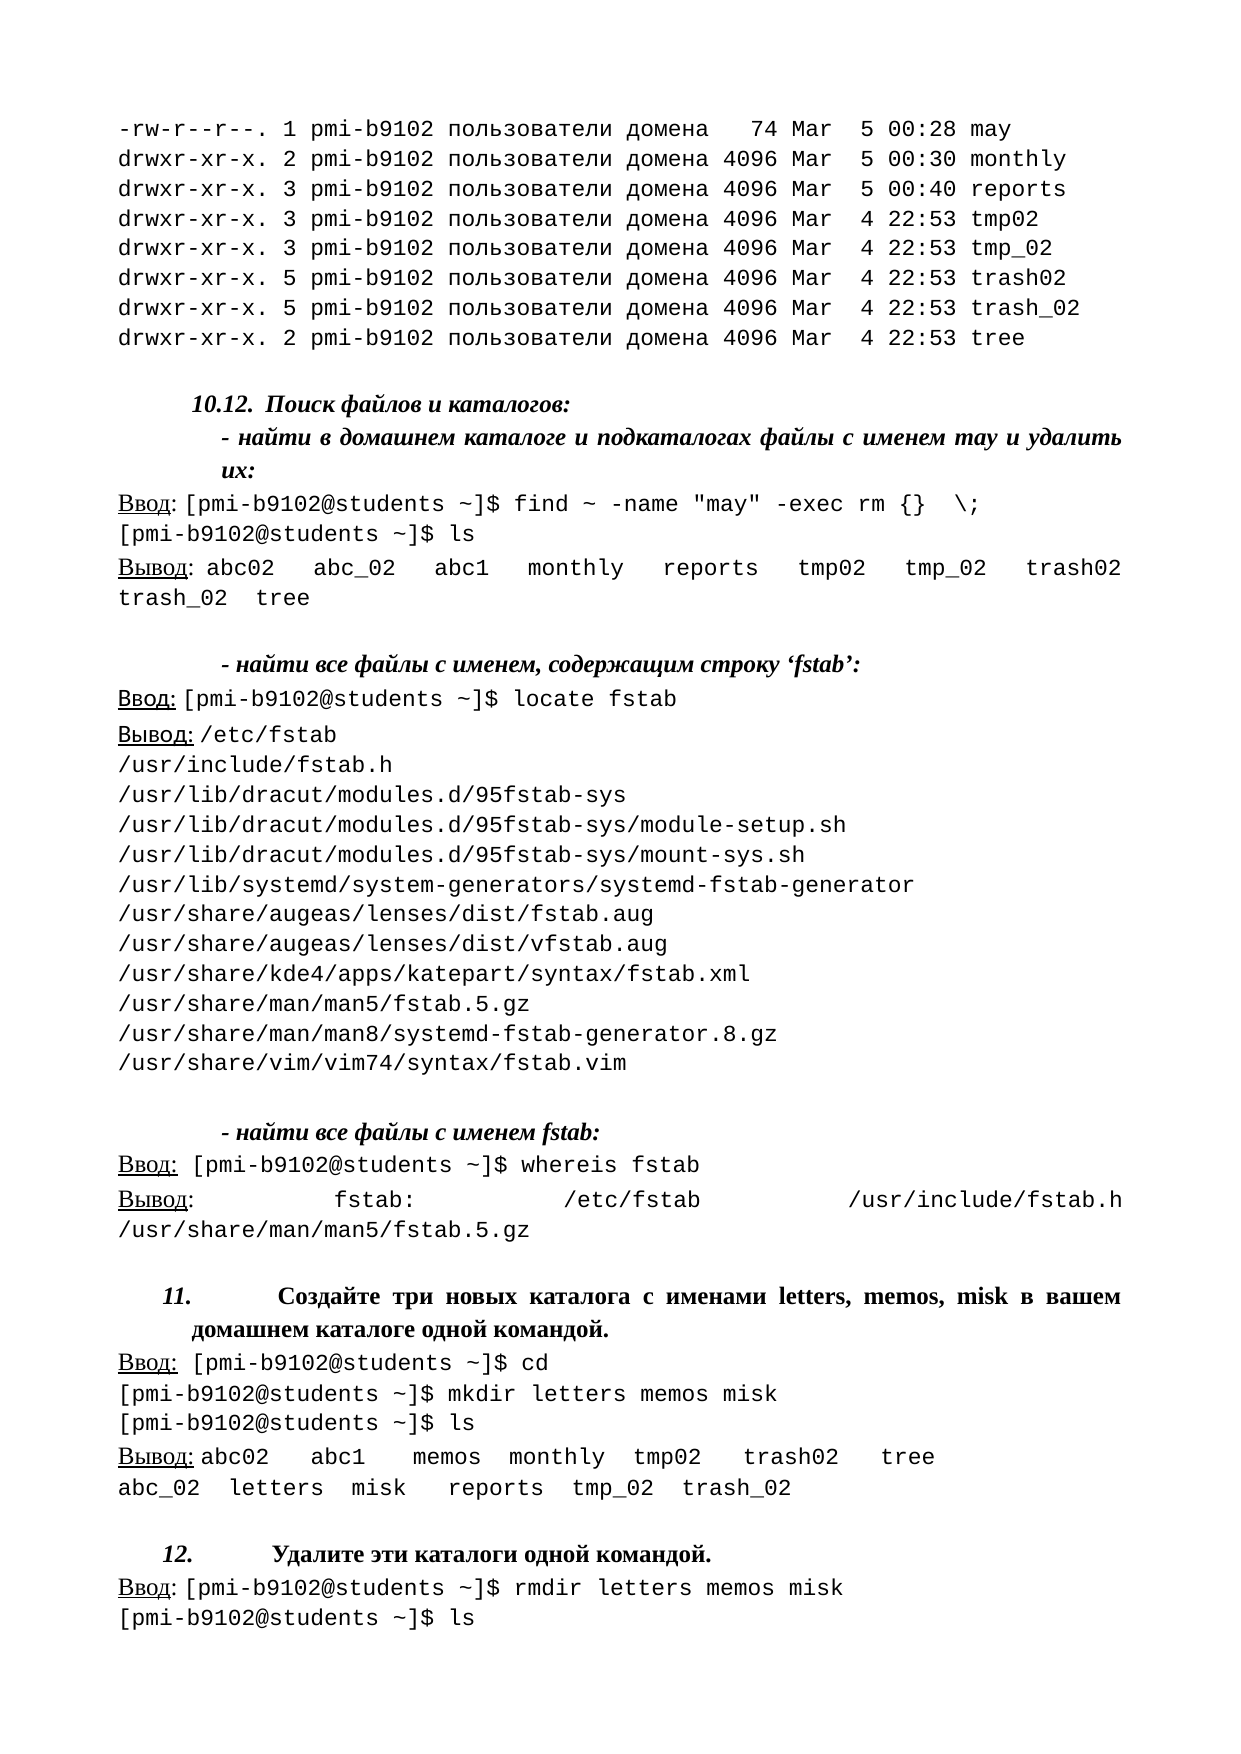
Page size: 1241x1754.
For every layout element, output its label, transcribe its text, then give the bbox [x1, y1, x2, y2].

text /usr/share/kde4/apps/katepart/syntax/fstab.xml [118, 962, 1123, 988]
text drwxr-xr-x. 3 pmi-b9102 пользователи домена 4096 Mar 5 00:40 reports [118, 177, 1123, 203]
text drwxr-xr-x. 3 pmi-b9102 пользователи домена 4096 Mar 4 22:53 tmp_02 [118, 237, 1123, 263]
text /usr/share/man/man5/fstab.5.gz [118, 992, 1123, 1018]
text drwxr-xr-x. 2 pmi-b9102 пользователи домена 4096 Mar 4 22:53 tree [118, 326, 1123, 352]
text [pmi-b9102@students ~]$ mkdir letters memos misk [118, 1382, 1123, 1408]
text Вывод: /etc/fstab [118, 718, 1123, 749]
text [pmi-b9102@students ~]$ ls [118, 1412, 1123, 1438]
text - найти все файлы с именем, содержащим строку ‘fstab’: [221, 649, 1123, 678]
text -rw-r--r--. 1 pmi-b9102 пользователи домена 74 Mar 5 00:28 may [118, 118, 1123, 143]
text Ввод: [pmi-b9102@students ~]$ whereis fstab [118, 1149, 1123, 1180]
list Удалите эти каталоги одной командой. [162, 1539, 1123, 1568]
text Вывод: abc02 abc1 memos monthly tmp02 trash02 tree [118, 1441, 1123, 1472]
text /usr/share/vim/vim74/syntax/fstab.vim [118, 1052, 1123, 1078]
text drwxr-xr-x. 2 pmi-b9102 пользователи домена 4096 Mar 5 00:30 monthly [118, 147, 1123, 173]
text Ввод: [pmi-b9102@students ~]$ locate fstab [118, 682, 1123, 713]
text /usr/lib/dracut/modules.d/95fstab-sys/mount-sys.sh [118, 843, 1123, 869]
text Ввод: [pmi-b9102@students ~]$ find ~ -name "may" -exec rm {} \; [118, 488, 1123, 518]
text - найти все файлы с именем fstab: [221, 1117, 1123, 1145]
text drwxr-xr-x. 5 pmi-b9102 пользователи домена 4096 Mar 4 22:53 trash_02 [118, 296, 1123, 322]
list Поиск файлов и каталогов: [191, 389, 1123, 418]
text Вывод: fstab: /etc/fstab /usr/include/fstab.h /usr/share/man/man5/fstab.5.gz [118, 1184, 1123, 1244]
text /usr/share/man/man8/systemd-fstab-generator.8.gz [118, 1022, 1123, 1048]
text drwxr-xr-x. 3 pmi-b9102 пользователи домена 4096 Mar 4 22:53 tmp02 [118, 207, 1123, 233]
text Ввод: [pmi-b9102@students ~]$ cd [118, 1347, 1123, 1377]
text [pmi-b9102@students ~]$ ls [118, 1607, 1123, 1633]
text /usr/include/fstab.h [118, 754, 1123, 780]
text /usr/share/augeas/lenses/dist/vfstab.aug [118, 933, 1123, 958]
text drwxr-xr-x. 5 pmi-b9102 пользователи домена 4096 Mar 4 22:53 trash02 [118, 267, 1123, 292]
text Ввод: [pmi-b9102@students ~]$ rmdir letters memos misk [118, 1572, 1123, 1602]
text /usr/lib/systemd/system-generators/systemd-fstab-generator [118, 873, 1123, 899]
text /usr/share/augeas/lenses/dist/fstab.aug [118, 903, 1123, 929]
text - найти в домашнем каталоге и подкаталогах файлы с именем may и удалить их: [221, 422, 1123, 484]
text abc_02 letters misk reports tmp_02 trash_02 [118, 1476, 1123, 1502]
text /usr/lib/dracut/modules.d/95fstab-sys [118, 784, 1123, 809]
list Создайте три новых каталога с именами letters, memos, misk в вашем домашнем каталоге одной командой. [162, 1281, 1123, 1343]
text [pmi-b9102@students ~]$ ls [118, 523, 1123, 549]
text Вывод: abc02 abc_02 abc1 monthly reports tmp02 tmp_02 trash02 trash_02 tree [118, 552, 1123, 612]
text /usr/lib/dracut/modules.d/95fstab-sys/module-setup.sh [118, 813, 1123, 839]
